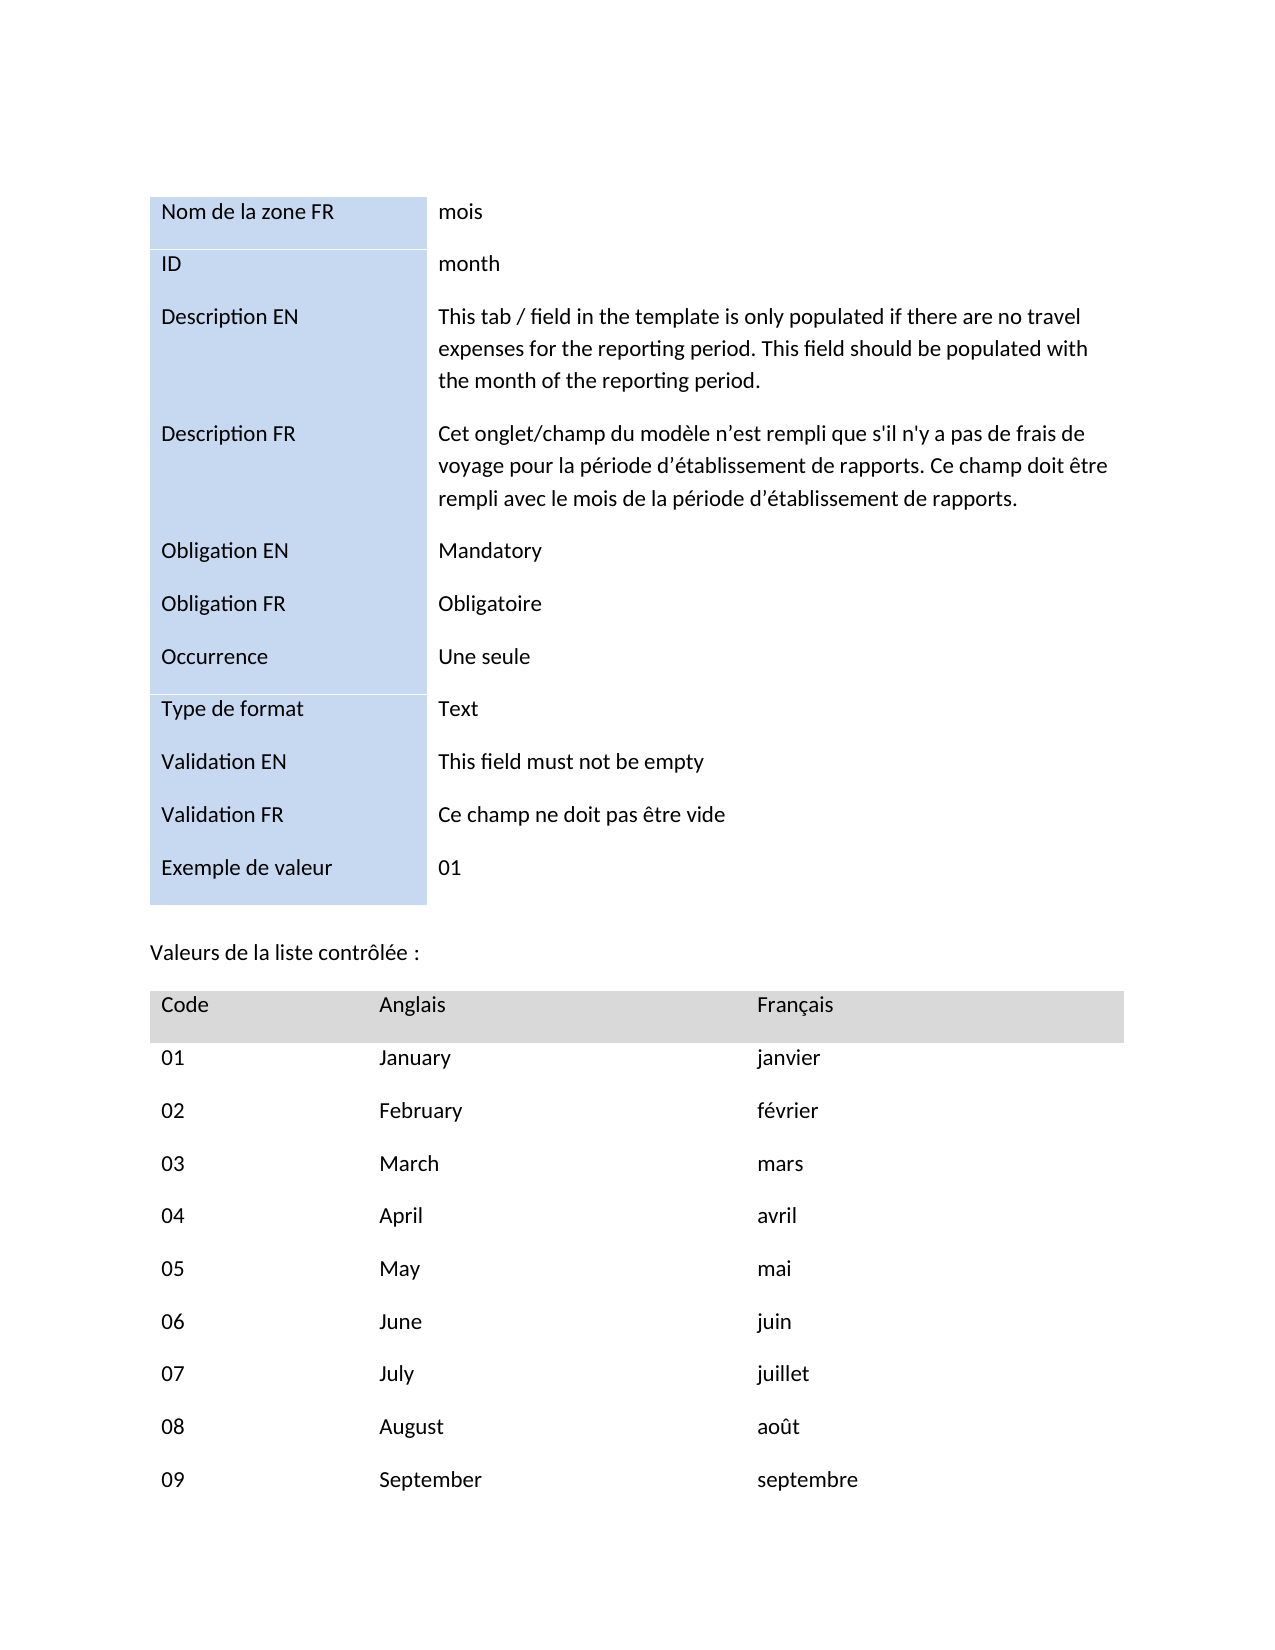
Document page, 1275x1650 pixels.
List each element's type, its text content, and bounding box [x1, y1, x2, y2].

table_cell March [368, 1149, 746, 1201]
table_cell 07 [150, 1360, 368, 1412]
table_cell June [368, 1307, 746, 1359]
table_cell 02 [150, 1096, 368, 1149]
table_cell Occurrence [150, 642, 427, 694]
table_cell May [368, 1254, 746, 1307]
table_header Français [746, 991, 1124, 1043]
table_cell 03 [150, 1149, 368, 1201]
table_header Code [150, 991, 368, 1043]
table_header Anglais [368, 991, 746, 1043]
table_cell July [368, 1360, 746, 1412]
table_cell août [746, 1412, 1124, 1465]
table_cell This field must not be empty [427, 747, 1124, 800]
table_cell Description EN [150, 302, 427, 419]
table_cell 04 [150, 1201, 368, 1254]
table_cell Obligation FR [150, 589, 427, 642]
table_cell mai [746, 1254, 1124, 1307]
table_cell juin [746, 1307, 1124, 1359]
table_cell April [368, 1201, 746, 1254]
table_cell ID [150, 250, 427, 302]
table_cell mois [427, 197, 1124, 249]
table_cell Mandatory [427, 536, 1124, 589]
table_cell 08 [150, 1412, 368, 1465]
table_cell avril [746, 1201, 1124, 1254]
table_cell juillet [746, 1360, 1124, 1412]
table_cell Obligation EN [150, 536, 427, 589]
table_cell Validation FR [150, 800, 427, 853]
table_cell month [427, 250, 1124, 302]
table_cell January [368, 1043, 746, 1096]
table_cell Description FR [150, 419, 427, 536]
table_cell Text [427, 695, 1124, 747]
table_cell 01 [150, 1043, 368, 1096]
table_cell février [746, 1096, 1124, 1149]
table_cell septembre [746, 1465, 1124, 1493]
table_cell Exemple de valeur [150, 853, 427, 905]
table_cell Une seule [427, 642, 1124, 694]
table_cell August [368, 1412, 746, 1465]
table_cell Type de format [150, 695, 427, 747]
table_cell Nom de la zone FR [150, 197, 427, 249]
table_cell mars [746, 1149, 1124, 1201]
table_cell Validation EN [150, 747, 427, 800]
table_cell Ce champ ne doit pas être vide [427, 800, 1124, 853]
table_cell September [368, 1465, 746, 1493]
table_cell 05 [150, 1254, 368, 1307]
table_cell 06 [150, 1307, 368, 1359]
text Valeurs de la liste contrôlée : [150, 905, 1228, 966]
table_cell janvier [746, 1043, 1124, 1096]
table_cell This tab / field in the template is only populated if there are no travel expenses for the reporting period. This field should be populated with the month of the reporting period. [427, 302, 1124, 419]
table_cell 01 [427, 853, 1124, 905]
table_cell Cet onglet/champ du modèle n’est rempli que s'il n'y a pas de frais de voyage pour la période d’établissement de rapports. Ce champ doit être rempli avec le mois de la période d’établissement de rapports. [427, 419, 1124, 536]
table_cell Obligatoire [427, 589, 1124, 642]
table_cell February [368, 1096, 746, 1149]
table_cell 09 [150, 1465, 368, 1493]
